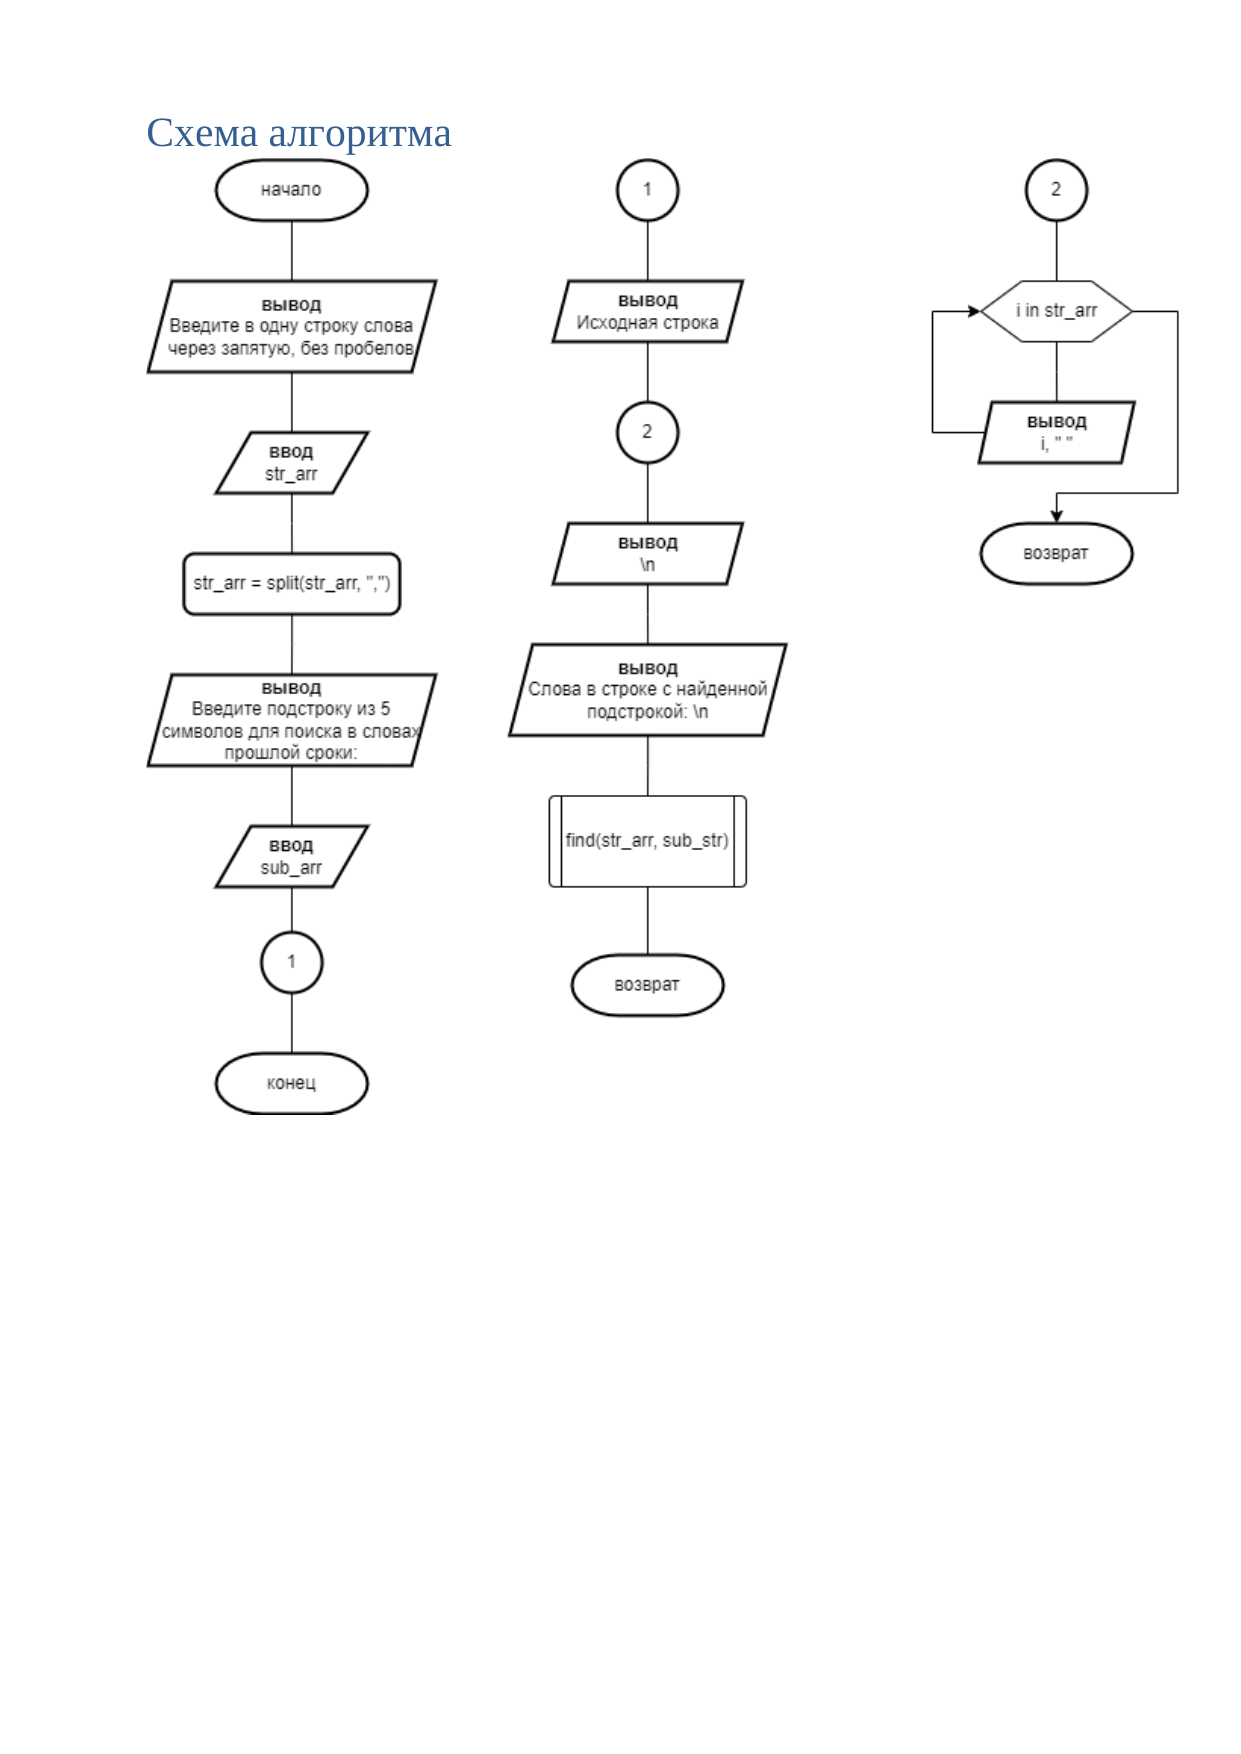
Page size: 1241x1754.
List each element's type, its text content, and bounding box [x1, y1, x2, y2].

subtitle Схема алгоритма [146, 107, 1190, 155]
picture [146, 158, 1191, 1115]
